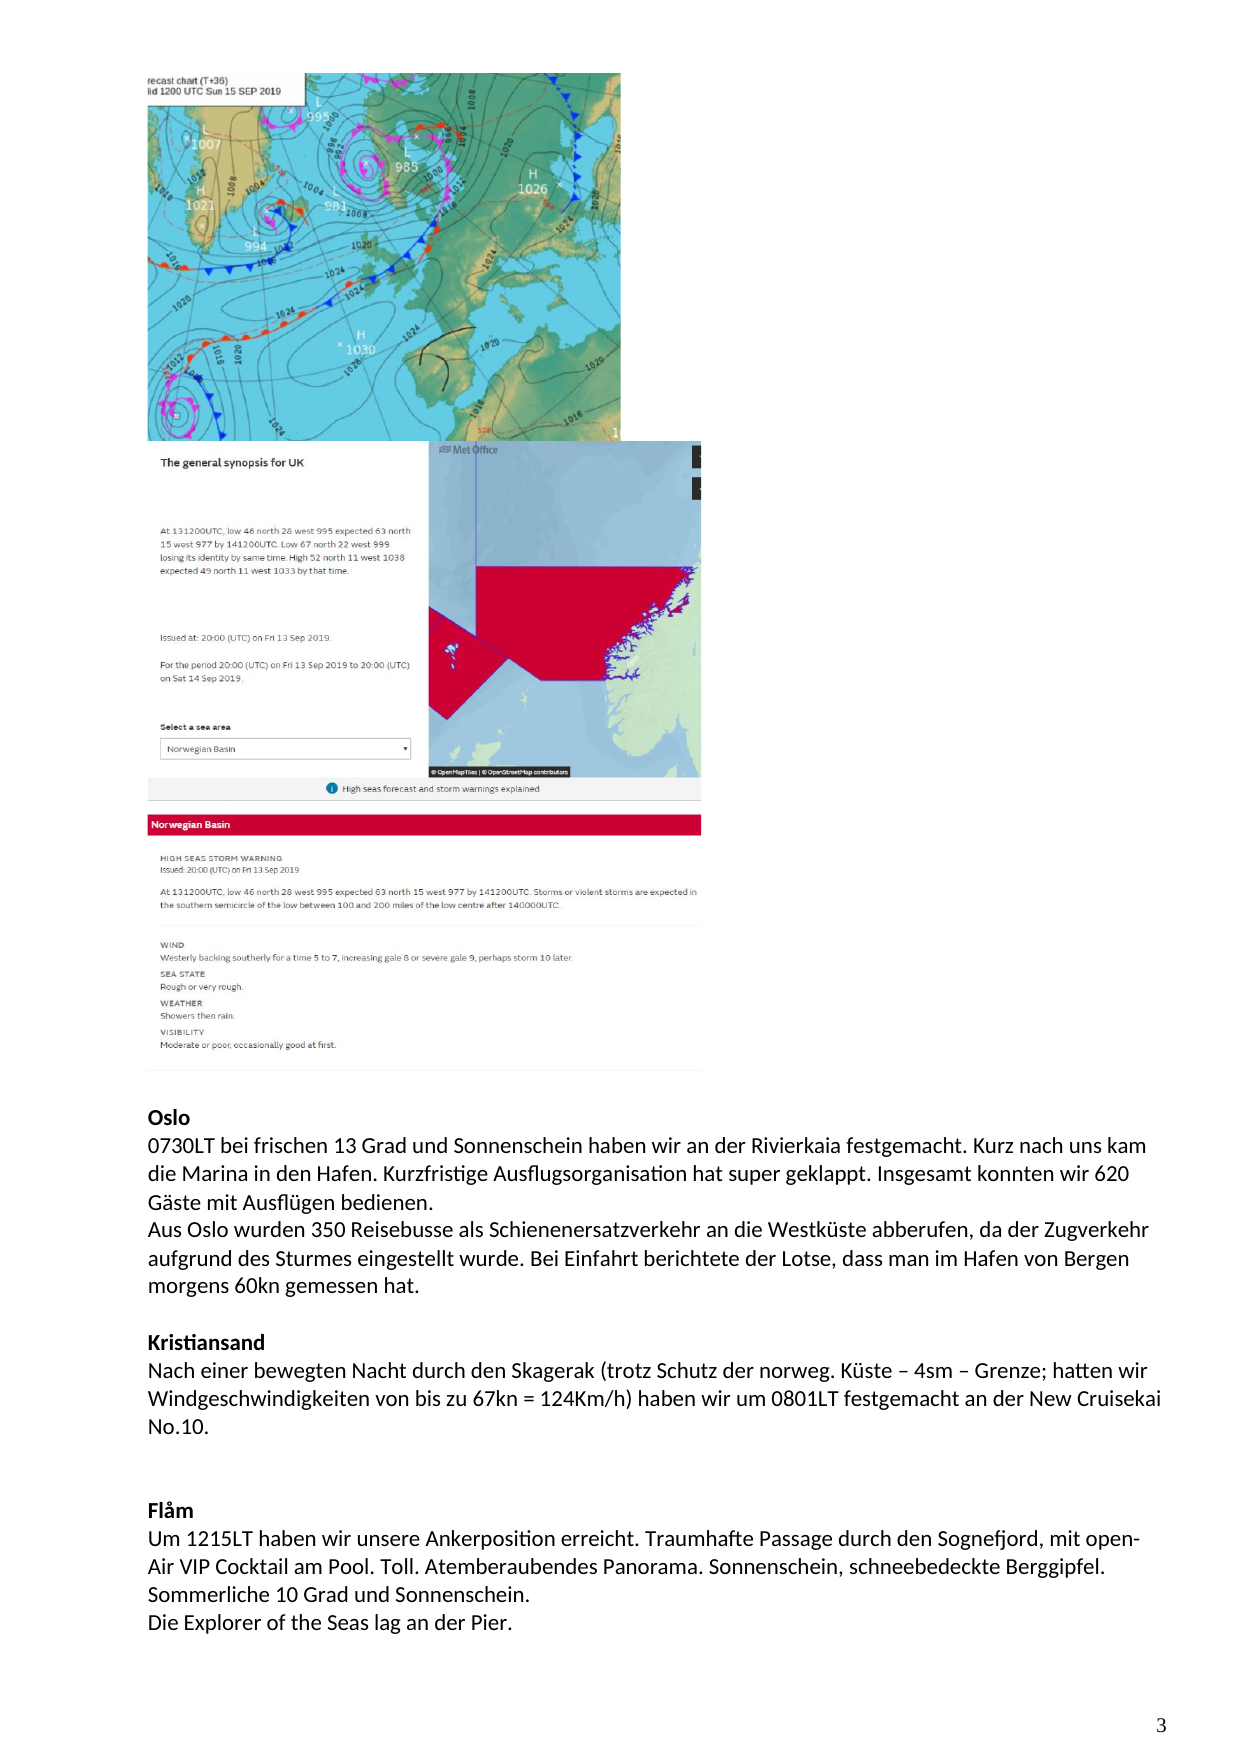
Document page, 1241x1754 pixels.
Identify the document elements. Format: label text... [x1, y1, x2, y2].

picture [147, 73, 702, 1079]
text Kristiansand Nach einer bewegten Nacht durch den Skagerak (trotz Schutz der norweg. Küste – 4sm – Grenze; hatten wir Windgeschwindigkeiten von bis zu 67kn = 124Km/h) haben wir um 0801LT festgemacht an der New Cruisekai No.10. Flåm Um 1215LT haben wir unsere Ankerposition erreicht. Traumhafte Passage durch den Sognefjord, mit open-Air VIP Cocktail am Pool. Toll. Atemberaubendes Panorama. Sonnenschein, schneebedeckte Berggipfel. Sommerliche 10 Grad und Sonnenschein. Die Explorer of the Seas lag an der Pier. [148, 1328, 1166, 1660]
text Oslo 0730LT bei frischen 13 Grad und Sonnenschein haben wir an der Rivierkaia festgemacht. Kurz nach uns kam die Marina in den Hafen. Kurzfristige Ausflugsorganisation hat super geklappt. Insgesamt konnten wir 620 Gäste mit Ausflügen bedienen. Aus Oslo wurden 350 Reisebusse als Schienenersatzverkehr an die Westküste abberufen, da der Zugverkehr aufgrund des Sturmes eingestellt wurde. Bei Einfahrt berichtete der Lotse, dass man im Hafen von Bergen morgens 60kn gemessen hat. [148, 1103, 1166, 1300]
